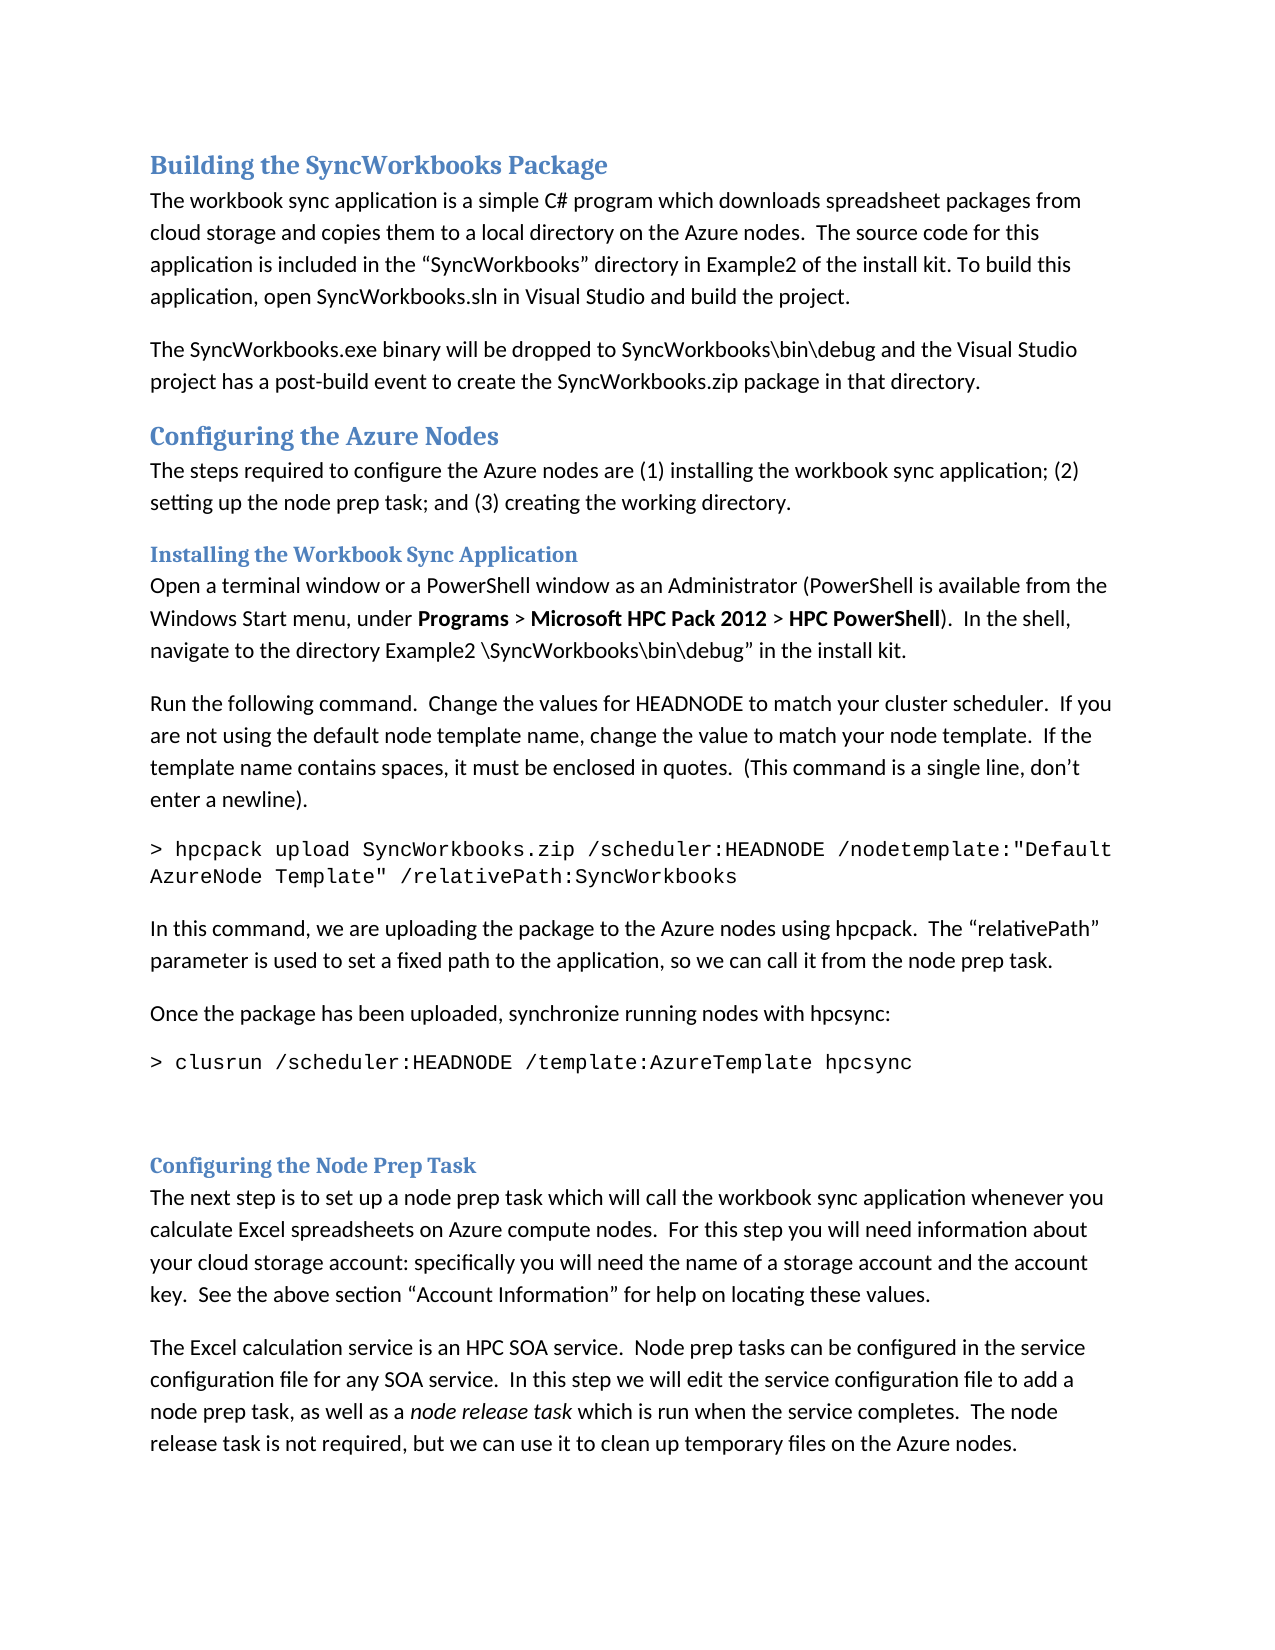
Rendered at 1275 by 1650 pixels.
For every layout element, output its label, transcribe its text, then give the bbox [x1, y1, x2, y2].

text The workbook sync application is a simple C# program which downloads spreadsheet packages from cloud storage and copies them to a local directory on the Azure nodes. The source code for this application is included in the “SyncWorkbooks” directory in Example2 of the install kit. To build this application, open SyncWorkbooks.sln in Visual Studio and build the project. [150, 186, 1125, 310]
text The next step is to set up a node prep task which will call the workbook sync application whenever you calculate Excel spreadsheets on Azure compute nodes. For this step you will need information about your cloud storage account: specifically you will need the name of a storage account and the account key. See the above section “Account Information” for help on locating these values. [150, 1183, 1125, 1308]
text Once the package has been uploaded, synchronize running nodes with hpcsync: [150, 999, 1125, 1027]
text Run the following command. Change the values for HEADNODE to match your cluster scheduler. If you are not using the default node template name, change the value to match your node template. If the template name contains spaces, it must be enclosed in quotes. (This command is a single line, don’t enter a newline). [150, 689, 1125, 814]
text > hpcpack upload SyncWorkbooks.zip /scheduler:HEADNODE /nodetemplate:"Default AzureNode Template" /relativePath:SyncWorkbooks [150, 839, 1125, 889]
subtitle Configuring the Node Prep Task [150, 1153, 1125, 1179]
subtitle Configuring the Azure Nodes [150, 421, 1125, 452]
text > clusrun /scheduler:HEADNODE /template:AzureTemplate hpcsync [150, 1052, 1125, 1076]
subtitle Installing the Workbook Sync Application [150, 541, 1125, 568]
subtitle The SyncWorkbooks.exe binary will be dropped to SyncWorkbooks\bin\debug and the Visual Studio project has a post-build event to create the SyncWorkbooks.zip package in that directory. [150, 335, 1125, 396]
text The Excel calculation service is an HPC SOA service. Node prep tasks can be configured in the service configuration file for any SOA service. In this step we will edit the service configuration file to add a node prep task, as well as a node release task which is run when the service completes. The node release task is not required, but we can use it to clean up temporary files on the Azure nodes. [150, 1333, 1125, 1457]
text In this command, we are uploading the package to the Azure nodes using hpcpack. The “relativePath” parameter is used to set a fixed path to the application, so we can call it from the node prep task. [150, 914, 1125, 974]
subtitle Building the SyncWorkbooks Package [150, 150, 1125, 181]
text Open a terminal window or a PowerShell window as an Administrator (PowerShell is available from the Windows Start menu, under Programs > Microsoft HPC Pack 2012 > HPC PowerShell). In the shell, navigate to the directory Example2 \SyncWorkbooks\bin\debug” in the install kit. [150, 572, 1125, 664]
text The steps required to configure the Azure nodes are (1) installing the workbook sync application; (2) setting up the node prep task; and (3) creating the working directory. [150, 456, 1125, 516]
